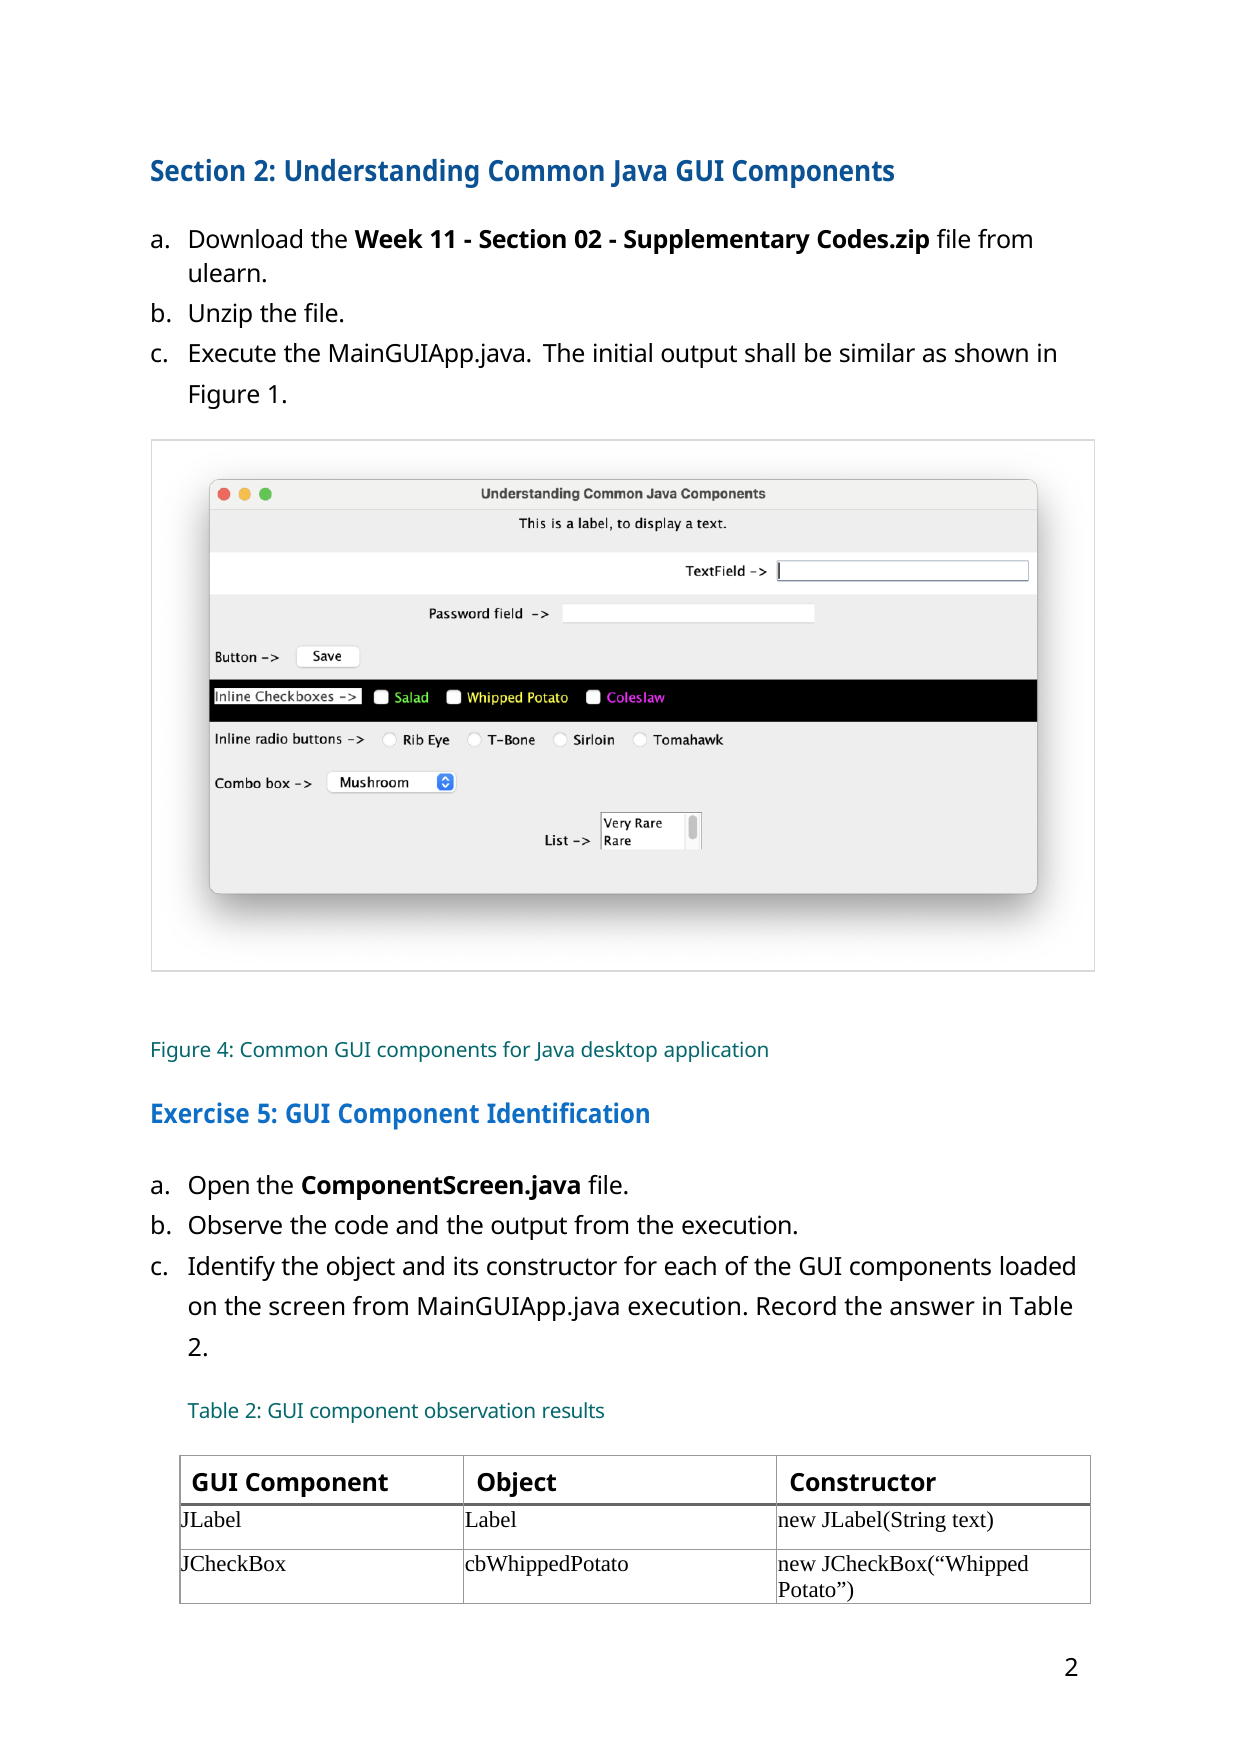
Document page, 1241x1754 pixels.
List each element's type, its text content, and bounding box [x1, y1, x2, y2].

list Identify the object and its constructor for each of the GUI components loaded on the screen from MainGUIApp.java execution. Record the answer in Table 2. [150, 1248, 1091, 1364]
text Table 2: GUI component observation results [187, 1396, 1107, 1424]
text Figure 4: Common GUI components for Java desktop application [150, 1035, 1107, 1063]
list Open the ComponentScreen.java file. [150, 1168, 1107, 1202]
subtitle Exercise 5: GUI Component Identification [150, 1094, 1107, 1131]
picture [159, 447, 1087, 963]
list Observe the code and the output from the execution. [150, 1208, 1107, 1242]
table_cell Label [464, 1506, 776, 1549]
table_header Object [464, 1456, 776, 1503]
table_cell new JLabel(String text) [777, 1506, 1090, 1549]
table_cell JLabel [181, 1506, 463, 1549]
table_cell JCheckBox [181, 1550, 463, 1603]
table_header GUI Component [181, 1456, 463, 1503]
list Unzip the file. [150, 296, 1107, 330]
list Download the Week 11 - Section 02 - Supplementary Codes.zip file from ulearn. [150, 222, 1107, 290]
subtitle Section 2: Understanding Common Java GUI Components [150, 150, 1107, 190]
list Execute the MainGUIApp.java. The initial output shall be similar as shown in Figure 1. [150, 336, 1092, 411]
table_cell new JCheckBox(“Whipped Potato”) [777, 1550, 1090, 1603]
table_cell cbWhippedPotato [464, 1550, 776, 1603]
table_header Constructor [777, 1456, 1090, 1503]
